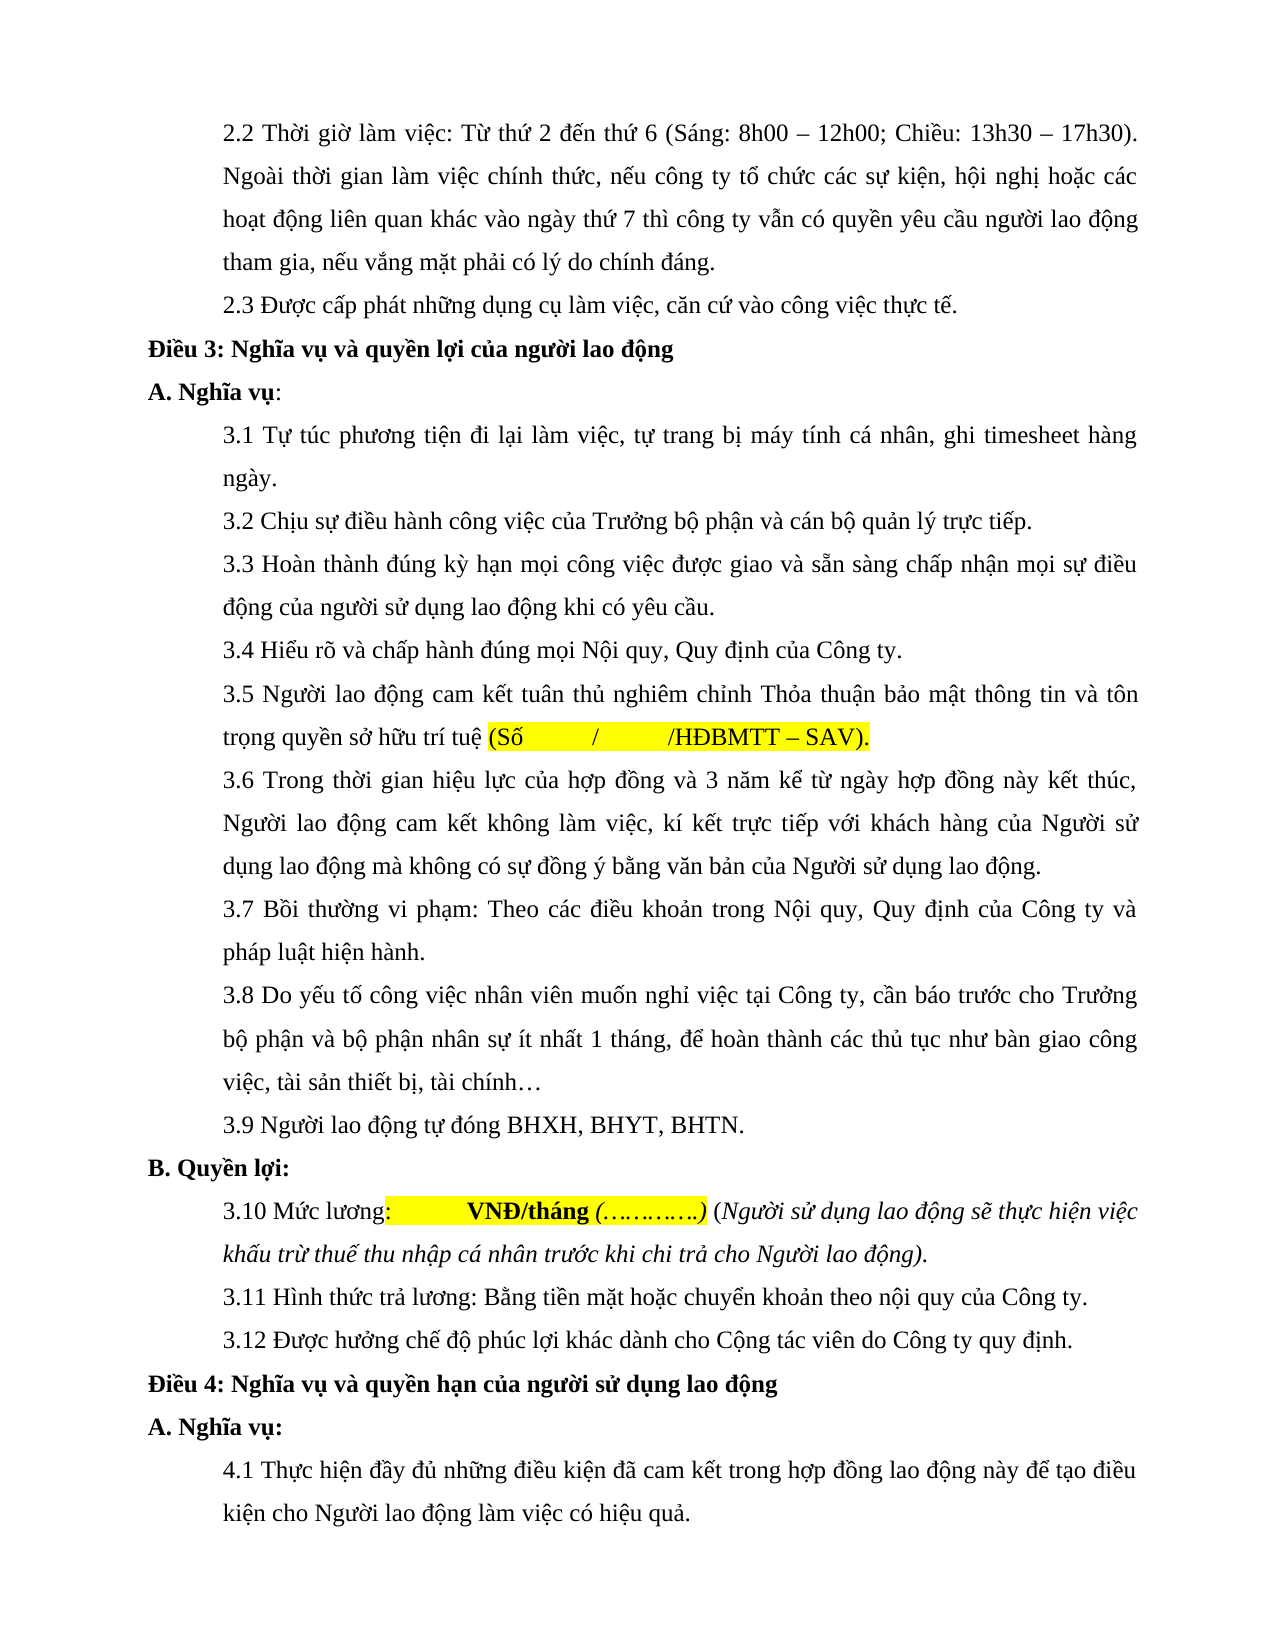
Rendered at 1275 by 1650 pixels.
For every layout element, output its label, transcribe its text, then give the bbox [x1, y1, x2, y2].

text 4.1 Thực hiện đầy đủ những điều kiện đã cam kết trong hợp đồng lao động này để tạo điều kiện cho Người lao động làm việc có hiệu quả. [223, 1455, 1139, 1527]
text 2.2 Thời giờ làm việc: Từ thứ 2 đến thứ 6 (Sáng: 8h00 – 12h00; Chiều: 13h30 – 17h30). Ngoài thời gian làm việc chính thức, nếu công ty tổ chức các sự kiện, hội nghị hoặc các hoạt động liên quan khác vào ngày thứ 7 thì công ty vẫn có quyền yêu cầu người lao động tham gia, nếu vắng mặt phải có lý do chính đáng. [223, 118, 1139, 276]
text 3.3 Hoàn thành đúng kỳ hạn mọi công việc được giao và sẵn sàng chấp nhận mọi sự điều động của người sử dụng lao động khi có yêu cầu. [223, 549, 1139, 621]
text 3.1 Tự túc phương tiện đi lại làm việc, tự trang bị máy tính cá nhân, ghi timesheet hàng ngày. [223, 420, 1139, 492]
text 3.10 Mức lương: VNĐ/tháng (………….) (Người sử dụng lao động sẽ thực hiện việc khấu trừ thuế thu nhập cá nhân trước khi chi trả cho Người lao động). [223, 1196, 1139, 1268]
text 3.6 Trong thời gian hiệu lực của hợp đồng và 3 năm kể từ ngày hợp đồng này kết thúc, Người lao động cam kết không làm việc, kí kết trực tiếp với khách hàng của Người sử dụng lao động mà không có sự đồng ý bằng văn bản của Người sử dụng lao động. [223, 765, 1139, 880]
text 3.9 Người lao động tự đóng BHXH, BHYT, BHTN. [223, 1110, 1139, 1139]
text Điều 3: Nghĩa vụ và quyền lợi của người lao động [148, 334, 1139, 362]
text 3.12 Được hưởng chế độ phúc lợi khác dành cho Cộng tác viên do Công ty quy định. [223, 1326, 1139, 1354]
text 3.11 Hình thức trả lương: Bằng tiền mặt hoặc chuyển khoản theo nội quy của Công ty. [148, 1282, 1139, 1311]
text A. Nghĩa vụ: [148, 1412, 1139, 1441]
text 2.3 Được cấp phát những dụng cụ làm việc, căn cứ vào công việc thực tế. [223, 291, 1139, 319]
text 3.7 Bồi thường vi phạm: Theo các điều khoản trong Nội quy, Quy định của Công ty và pháp luật hiện hành. [223, 894, 1139, 966]
text A. Nghĩa vụ: [148, 377, 1139, 406]
text Điều 4: Nghĩa vụ và quyền hạn của người sử dụng lao động [148, 1369, 1139, 1397]
text 3.2 Chịu sự điều hành công việc của Trưởng bộ phận và cán bộ quản lý trực tiếp. [148, 506, 1139, 535]
text B. Quyền lợi: [148, 1153, 1139, 1182]
text 3.8 Do yếu tố công việc nhân viên muốn nghỉ việc tại Công ty, cần báo trước cho Trưởng bộ phận và bộ phận nhân sự ít nhất 1 tháng, để hoàn thành các thủ tục như bàn giao công việc, tài sản thiết bị, tài chính… [223, 981, 1139, 1096]
text 3.5 Người lao động cam kết tuân thủ nghiêm chỉnh Thỏa thuận bảo mật thông tin và tôn trọng quyền sở hữu trí tuệ (Số / /HĐBMTT – SAV). [223, 679, 1139, 751]
text 3.4 Hiểu rõ và chấp hành đúng mọi Nội quy, Quy định của Công ty. [148, 636, 1139, 664]
